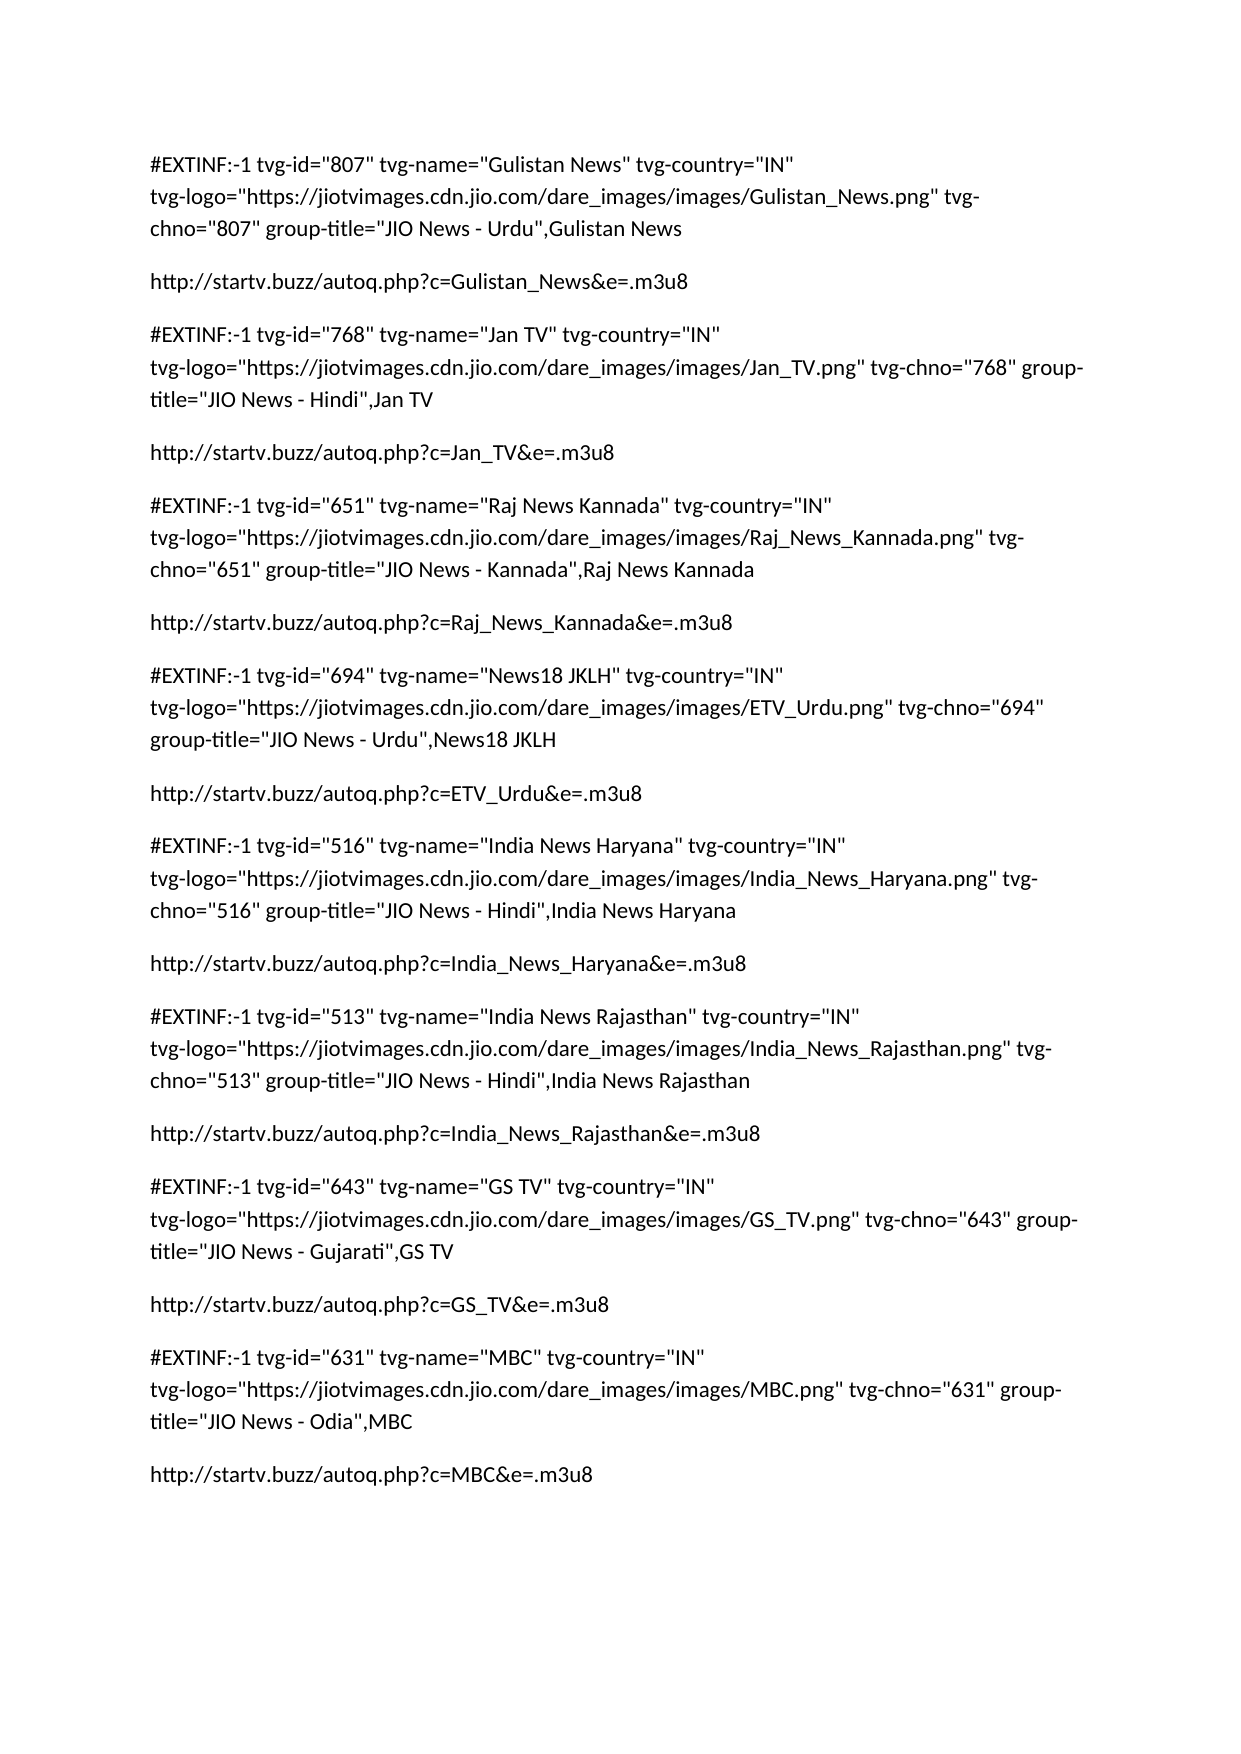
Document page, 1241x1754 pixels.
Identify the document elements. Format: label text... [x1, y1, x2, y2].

text http://startv.buzz/autoq.php?c=India_News_Haryana&e=.m3u8 [150, 949, 1090, 977]
text #EXTINF:-1 tvg-id="768" tvg-name="Jan TV" tvg-country="IN" tvg-logo="https://jiotvimages.cdn.jio.com/dare_images/images/Jan_TV.png" tvg-chno="768" group-title="JIO News - Hindi",Jan TV [150, 320, 1090, 413]
text http://startv.buzz/autoq.php?c=Raj_News_Kannada&e=.m3u8 [150, 608, 1090, 636]
text #EXTINF:-1 tvg-id="694" tvg-name="News18 JKLH" tvg-country="IN" tvg-logo="https://jiotvimages.cdn.jio.com/dare_images/images/ETV_Urdu.png" tvg-chno="694" group-title="JIO News - Urdu",News18 JKLH [150, 661, 1090, 754]
text http://startv.buzz/autoq.php?c=Jan_TV&e=.m3u8 [150, 438, 1090, 466]
text #EXTINF:-1 tvg-id="643" tvg-name="GS TV" tvg-country="IN" tvg-logo="https://jiotvimages.cdn.jio.com/dare_images/images/GS_TV.png" tvg-chno="643" group-title="JIO News - Gujarati",GS TV [150, 1172, 1090, 1265]
text http://startv.buzz/autoq.php?c=India_News_Rajasthan&e=.m3u8 [150, 1119, 1090, 1147]
text http://startv.buzz/autoq.php?c=Gulistan_News&e=.m3u8 [150, 267, 1090, 295]
text #EXTINF:-1 tvg-id="651" tvg-name="Raj News Kannada" tvg-country="IN" tvg-logo="https://jiotvimages.cdn.jio.com/dare_images/images/Raj_News_Kannada.png" tvg-chno="651" group-title="JIO News - Kannada",Raj News Kannada [150, 491, 1090, 583]
text #EXTINF:-1 tvg-id="631" tvg-name="MBC" tvg-country="IN" tvg-logo="https://jiotvimages.cdn.jio.com/dare_images/images/MBC.png" tvg-chno="631" group-title="JIO News - Odia",MBC [150, 1343, 1090, 1435]
text http://startv.buzz/autoq.php?c=MBC&e=.m3u8 [150, 1460, 1090, 1488]
text #EXTINF:-1 tvg-id="513" tvg-name="India News Rajasthan" tvg-country="IN" tvg-logo="https://jiotvimages.cdn.jio.com/dare_images/images/India_News_Rajasthan.png" tvg-chno="513" group-title="JIO News - Hindi",India News Rajasthan [150, 1002, 1090, 1094]
text http://startv.buzz/autoq.php?c=ETV_Urdu&e=.m3u8 [150, 779, 1090, 807]
text http://startv.buzz/autoq.php?c=GS_TV&e=.m3u8 [150, 1290, 1090, 1318]
text #EXTINF:-1 tvg-id="516" tvg-name="India News Haryana" tvg-country="IN" tvg-logo="https://jiotvimages.cdn.jio.com/dare_images/images/India_News_Haryana.png" tvg-chno="516" group-title="JIO News - Hindi",India News Haryana [150, 832, 1090, 924]
text #EXTINF:-1 tvg-id="807" tvg-name="Gulistan News" tvg-country="IN" tvg-logo="https://jiotvimages.cdn.jio.com/dare_images/images/Gulistan_News.png" tvg-chno="807" group-title="JIO News - Urdu",Gulistan News [150, 150, 1090, 242]
